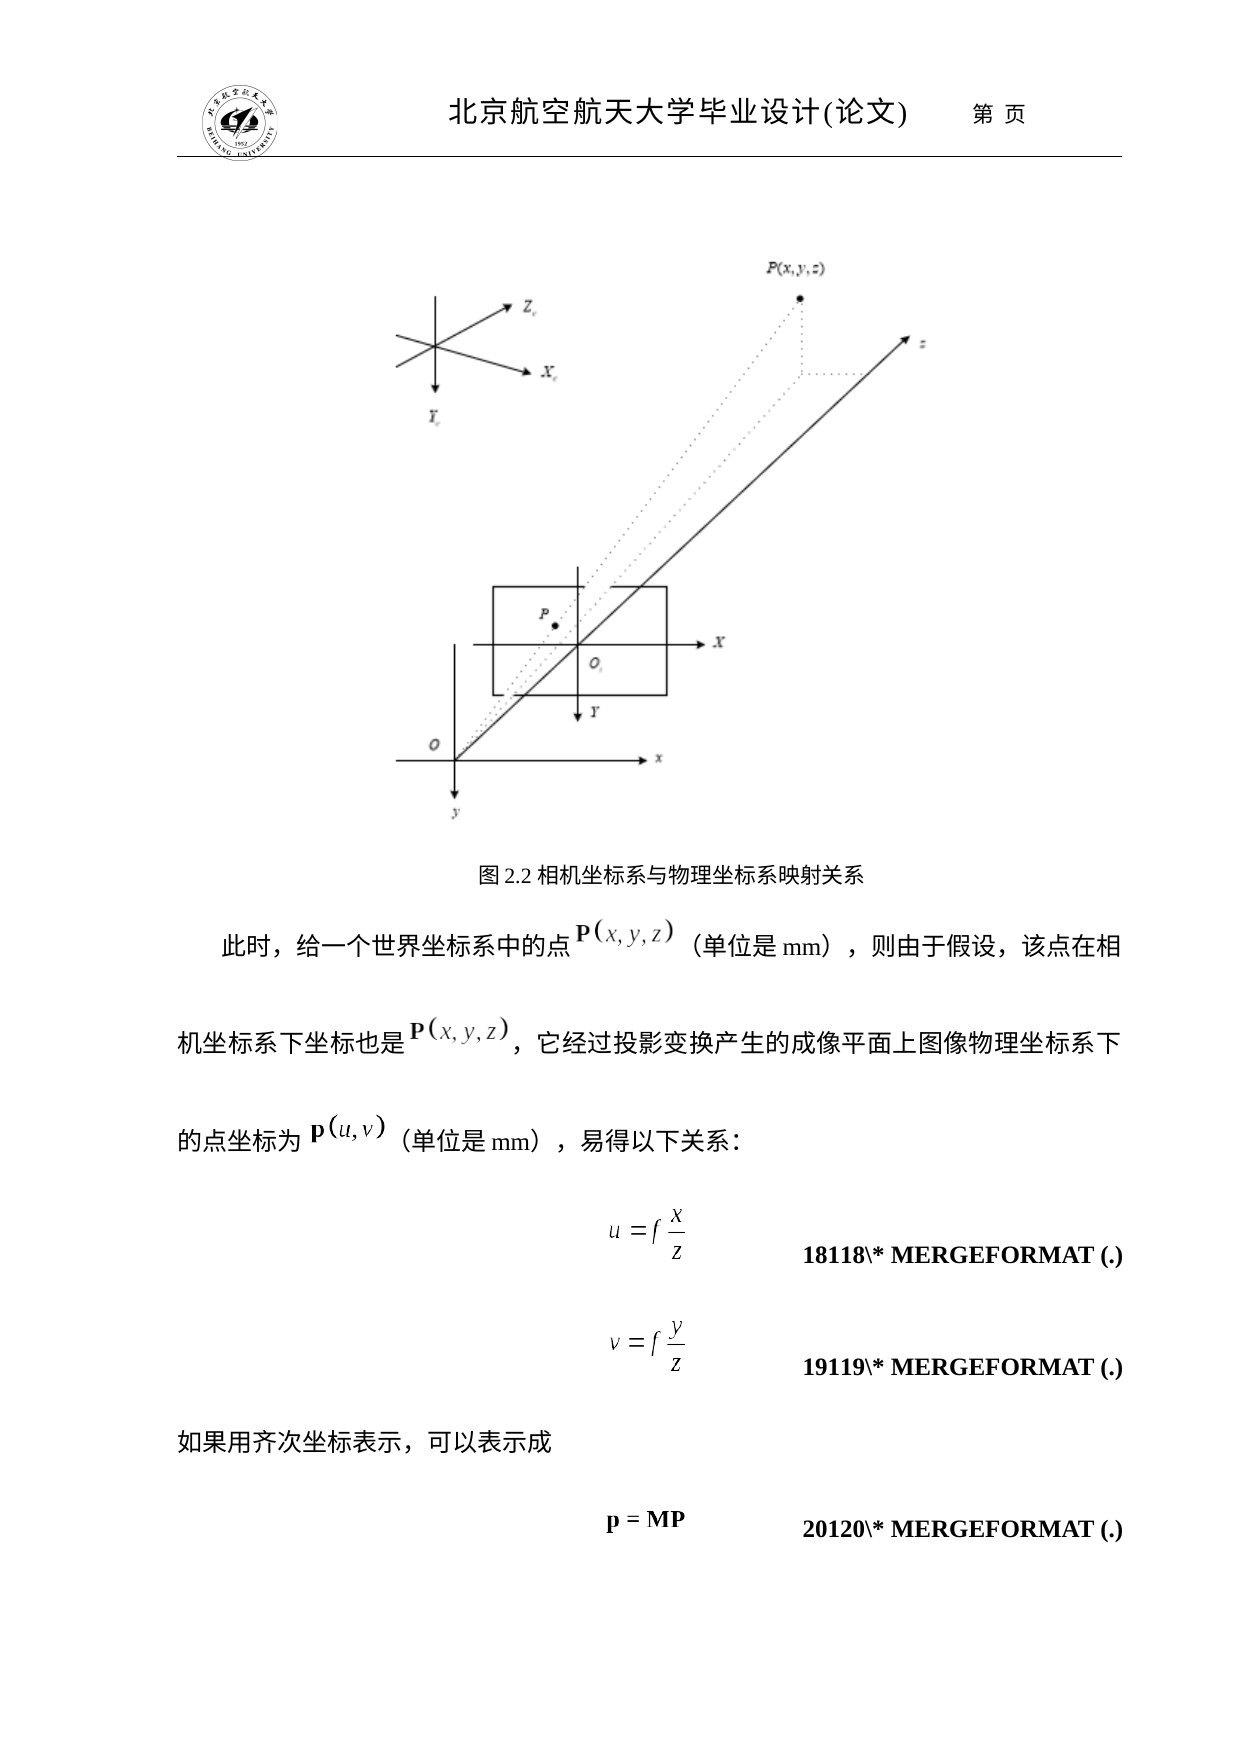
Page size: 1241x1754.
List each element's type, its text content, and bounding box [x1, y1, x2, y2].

text 此时，给一个世界坐标系中的点（单位是mm），则由于假设，该点在相机坐标系下坐标也是，它经过投影变换产生的成像平面上图像物理坐标系下的点坐标为 （单位是mm），易得以下关系： [177, 906, 1122, 1166]
picture [202, 85, 278, 156]
picture [365, 226, 978, 839]
text 图2.2 相机坐标系与物理坐标系映射关系 [177, 858, 1122, 890]
text 如果用齐次坐标表示，可以表示成 [177, 1408, 1122, 1473]
picture [202, 157, 278, 161]
